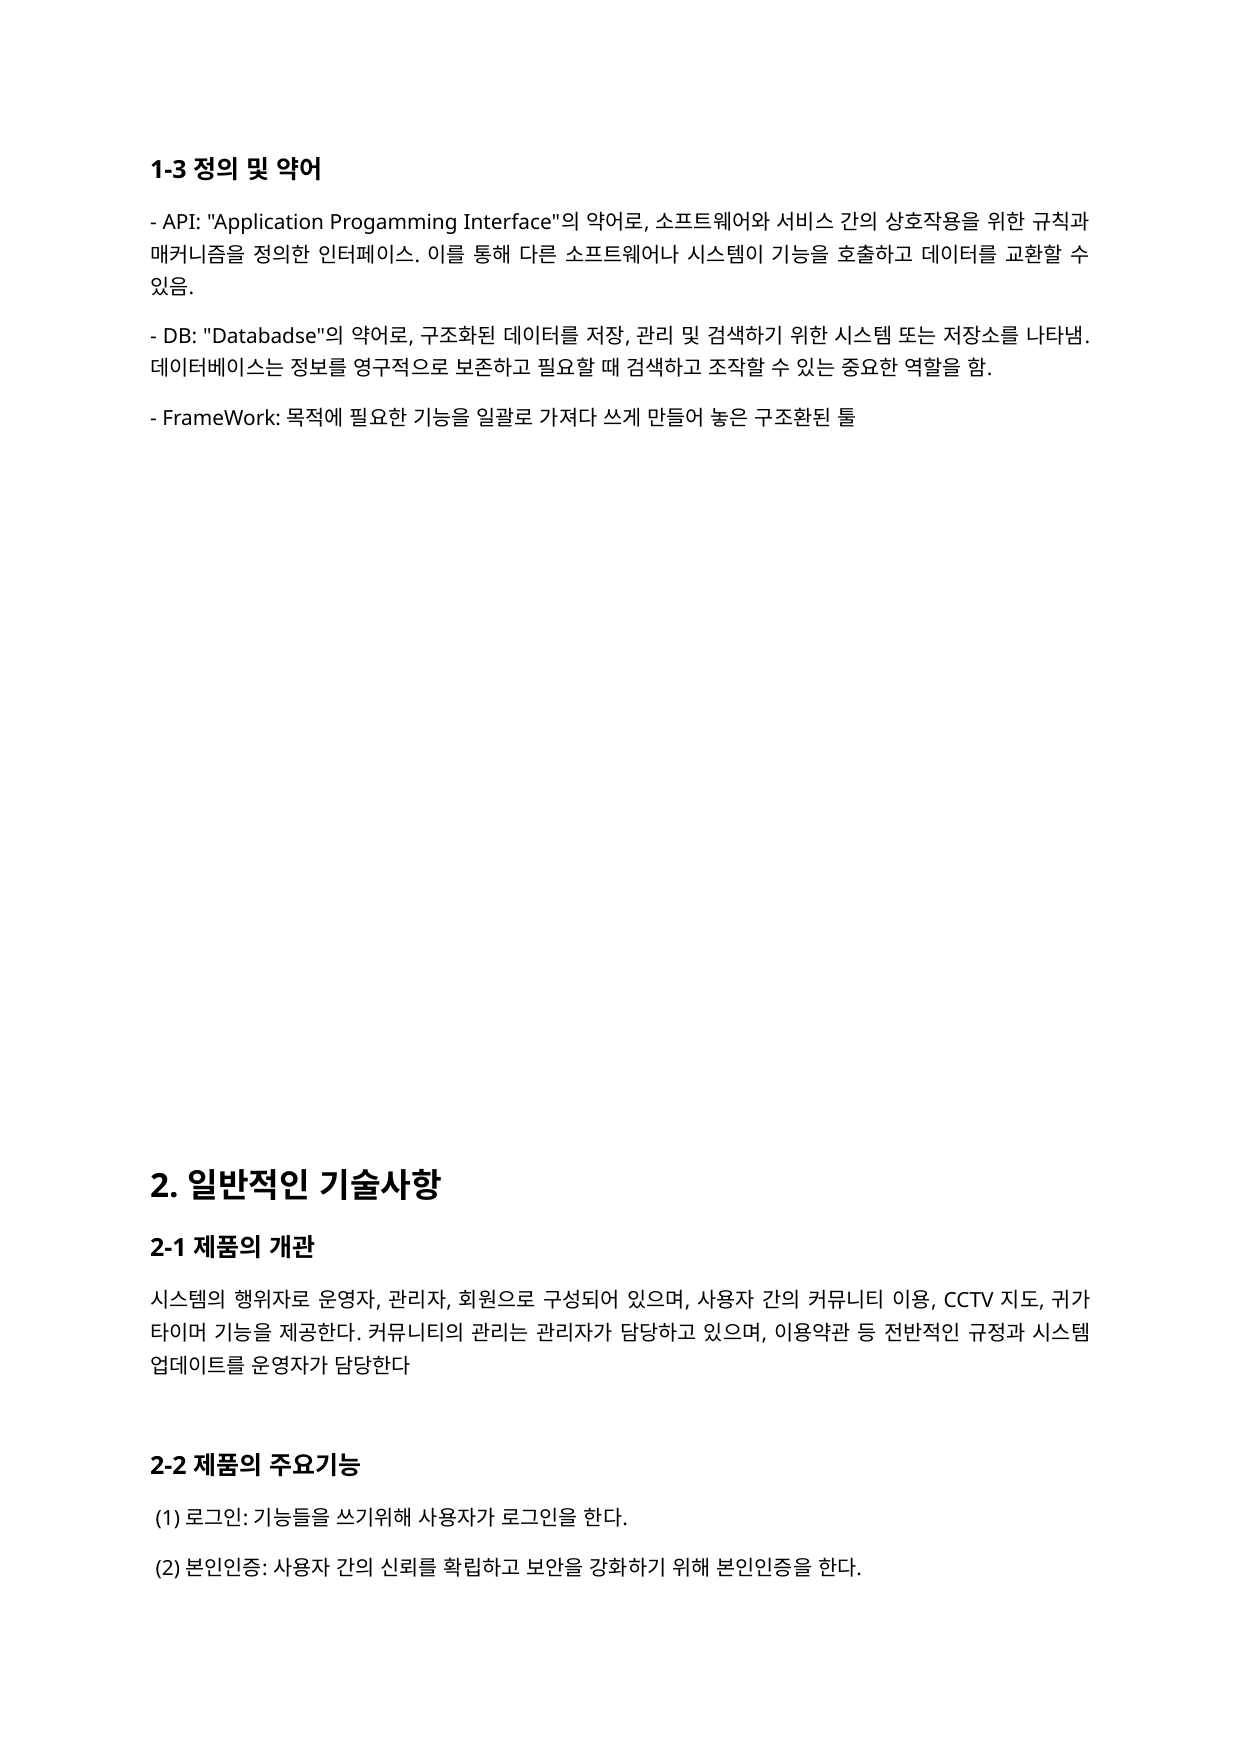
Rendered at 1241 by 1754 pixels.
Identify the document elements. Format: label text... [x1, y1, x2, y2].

text (2) 본인인증: 사용자 간의 신뢰를 확립하고 보안을 강화하기 위해 본인인증을 한다. [150, 1551, 1090, 1581]
text 1-3 정의 및 약어 [150, 150, 1090, 186]
text - DB: "Databadse"의 약어로, 구조화된 데이터를 저장, 관리 및 검색하기 위한 시스템 또는 저장소를 나타냄. 데이터베이스는 정보를 영구적으로 보존하고 필요할 때 검색하고 조작할 수 있는 중요한 역할을 함. [150, 319, 1090, 382]
text - API: "Application Progamming Interface"의 약어로, 소프트웨어와 서비스 간의 상호작용을 위한 규칙과 매커니즘을 정의한 인터페이스. 이를 통해 다른 소프트웨어나 시스템이 기능을 호출하고 데이터를 교환할 수 있음. [150, 205, 1090, 301]
text (1) 로그인: 기능들을 쓰기위해 사용자가 로그인을 한다. [150, 1501, 1090, 1532]
text 2-2 제품의 주요기능 [150, 1446, 1090, 1482]
text - FrameWork: 목적에 필요한 기능을 일괄로 가져다 쓰게 만들어 놓은 구조환된 툴 [150, 401, 1090, 431]
text 2-1 제품의 개관 [150, 1228, 1090, 1264]
text 2. 일반적인 기술사항 [150, 1159, 1090, 1207]
text 시스템의 행위자로 운영자, 관리자, 회원으로 구성되어 있으며, 사용자 간의 커뮤니티 이용, CCTV 지도, 귀가 타이머 기능을 제공한다. 커뮤니티의 관리는 관리자가 담당하고 있으며, 이용약관 등 전반적인 규정과 시스템 업데이트를 운영자가 담당한다 [150, 1284, 1090, 1379]
